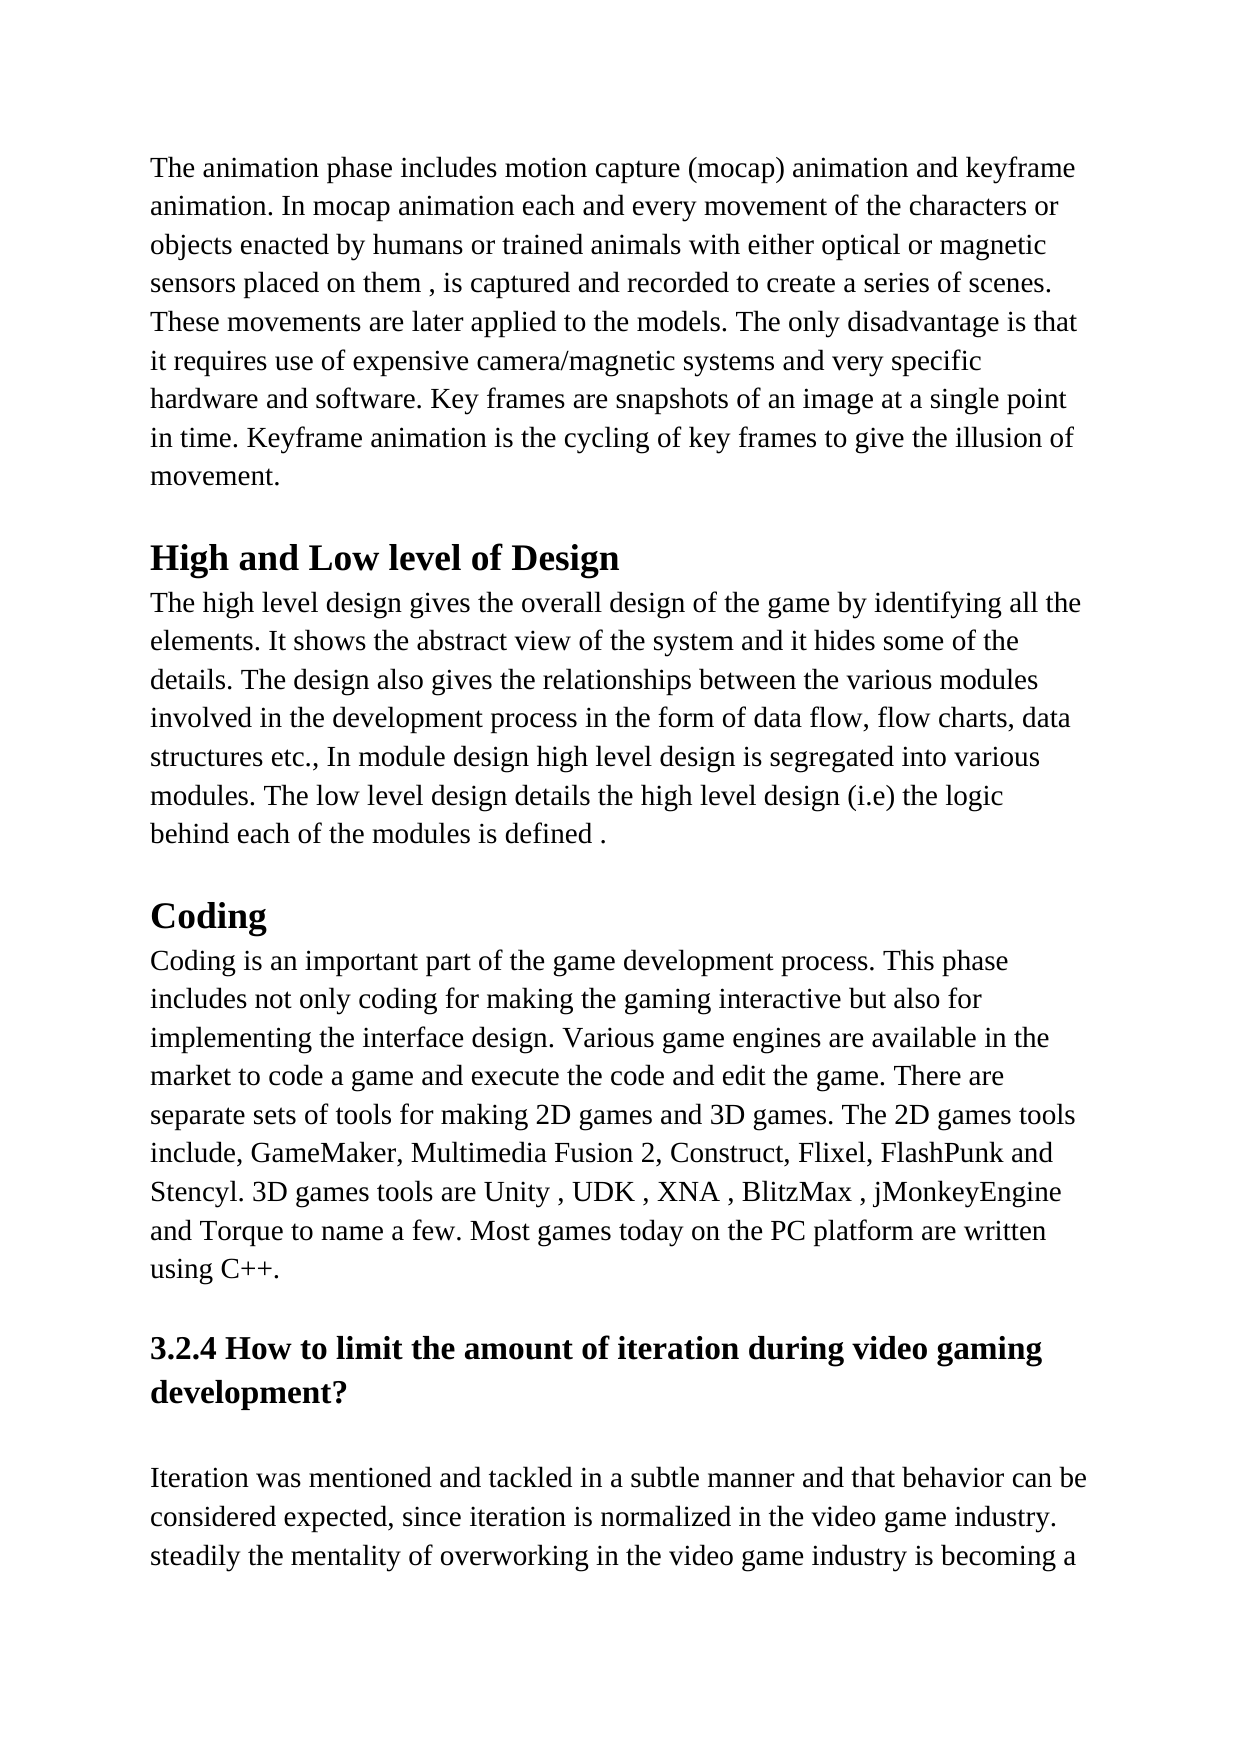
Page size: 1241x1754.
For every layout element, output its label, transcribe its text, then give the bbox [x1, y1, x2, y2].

text 3.2.4 How to limit the amount of iteration during video gaming development? [150, 1328, 1090, 1411]
text The high level design gives the overall design of the game by identifying all the elements. It shows the abstract view of the system and it hides some of the details. The design also gives the relationships between the various modules involved in the development process in the form of data flow, flow charts, data structures etc., In module design high level design is segregated into various modules. The low level design details the high level design (i.e) the logic behind each of the modules is defined . [150, 585, 1090, 850]
text High and Low level of Design [150, 535, 1090, 578]
text Coding [150, 893, 1090, 936]
text Coding is an important part of the game development process. This phase includes not only coding for making the gaming interactive but also for implementing the interface design. Various game engines are available in the market to code a game and execute the code and edit the game. There are separate sets of tools for making 2D games and 3D games. The 2D games tools include, GameMaker, Multimedia Fusion 2, Construct, Flixel, FlashPunk and Stencyl. 3D games tools are Unity , UDK , XNA , BlitzMax , jMonkeyEngine and Torque to name a few. Most games today on the PC platform are written using C++. [150, 943, 1090, 1285]
text The animation phase includes motion capture (mocap) animation and keyframe animation. In mocap animation each and every movement of the characters or objects enacted by humans or trained animals with either optical or magnetic sensors placed on them , is captured and recorded to create a series of scenes. These movements are later applied to the models. The only disadvantage is that it requires use of expensive camera/magnetic systems and very specific hardware and software. Key frames are snapshots of an image at a single point in time. Keyframe animation is the cycling of key frames to give the illusion of movement. [150, 150, 1090, 492]
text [150, 1461, 1090, 1571]
